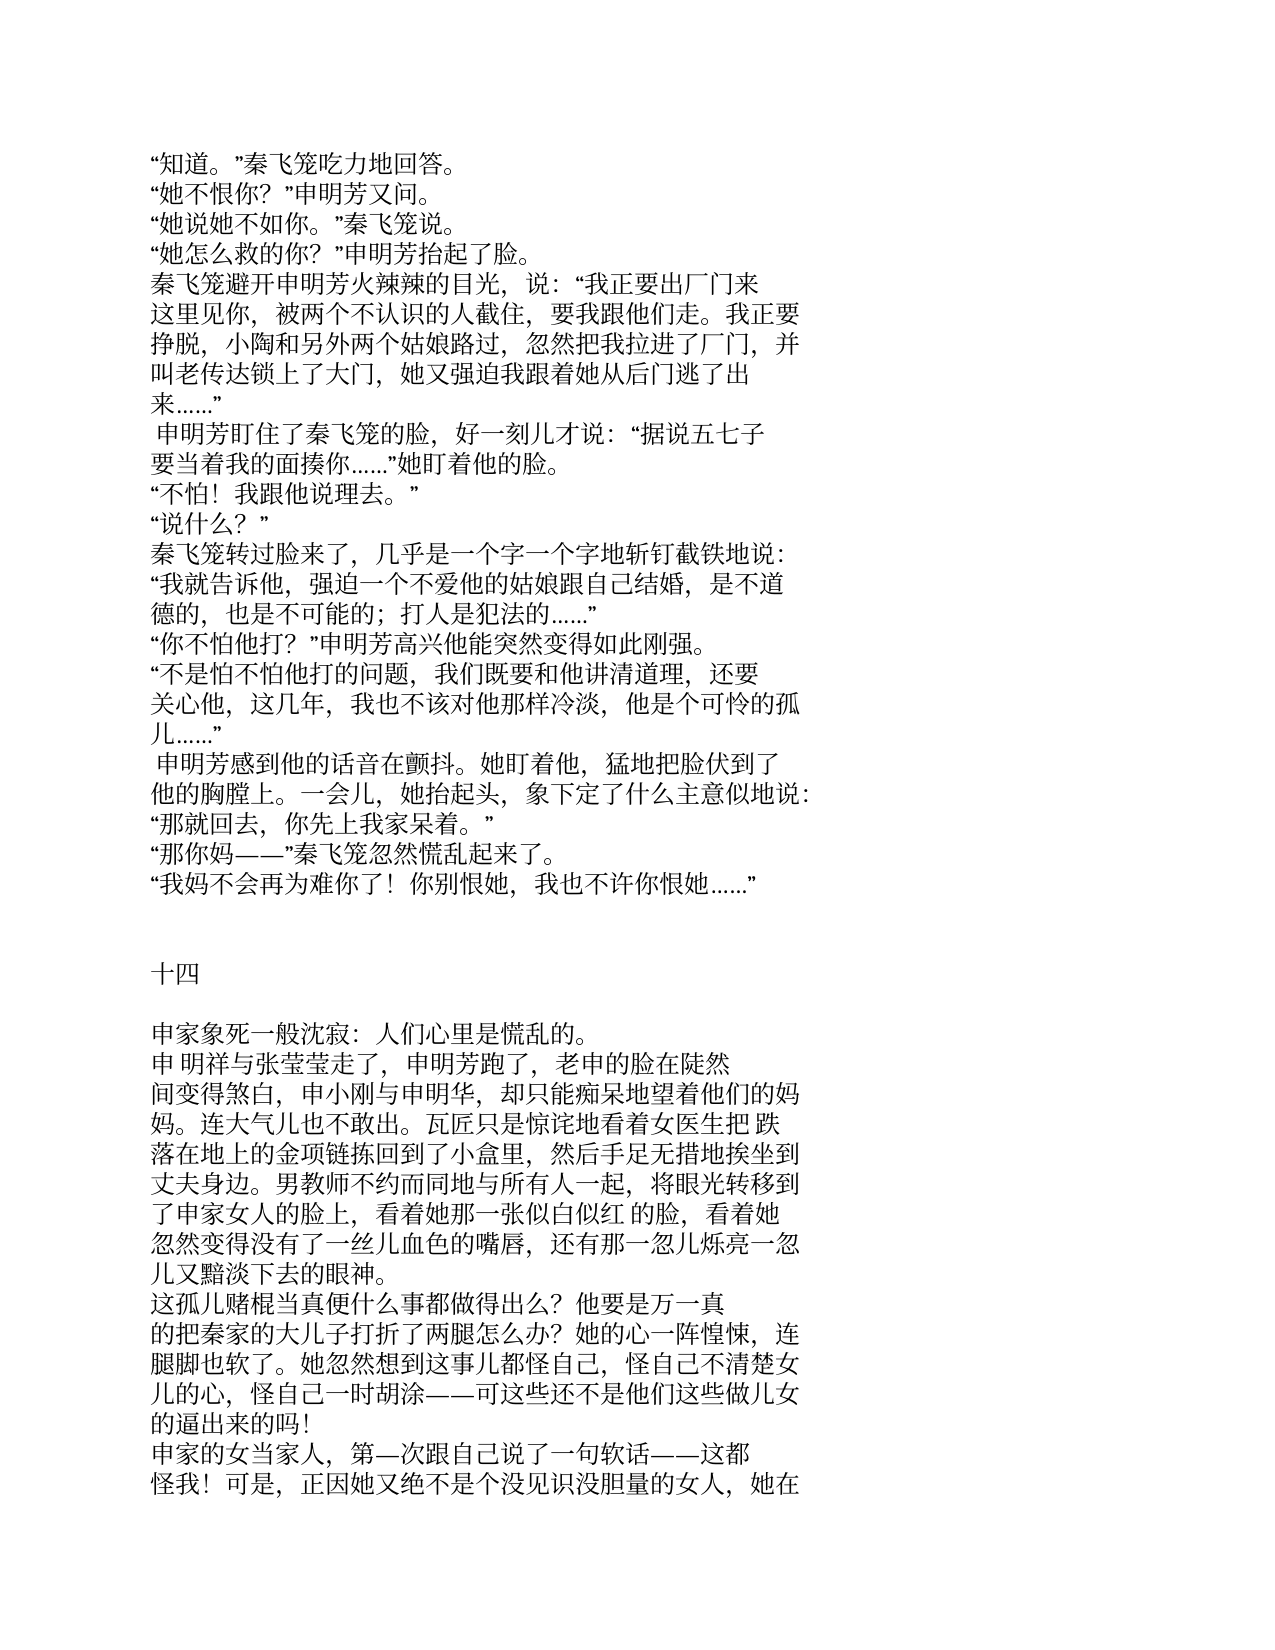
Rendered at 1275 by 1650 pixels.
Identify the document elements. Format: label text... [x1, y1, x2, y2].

text “你不怕他打？”申明芳高兴他能突然变得如此刚强。 [150, 630, 1125, 660]
text 落在地上的金项链拣回到了小盒里，然后手足无措地挨坐到 [150, 1140, 1125, 1170]
text 挣脱，小陶和另外两个姑娘路过，忽然把我拉进了厂门，并 [150, 330, 1125, 360]
text 申明芳盯住了秦飞笼的脸，好一刻儿才说：“据说五七子 [150, 420, 1125, 450]
text 了申家女人的脸上，看着她那一张似白似红 的脸，看着她 [150, 1200, 1125, 1230]
text “她怎么救的你？”申明芳抬起了脸。 [150, 240, 1125, 270]
text “不是怕不怕他打的问题，我们既要和他讲清道理，还要 [150, 660, 1125, 690]
text 申 明祥与张莹莹走了，申明芳跑了，老申的脸在陡然 [150, 1050, 1125, 1080]
text 秦飞笼转过脸来了，几乎是一个字一个字地斩钉截铁地说： [150, 540, 1125, 570]
text 要当着我的面揍你……”她盯着他的脸。 [150, 450, 1125, 480]
text 的把秦家的大儿子打折了两腿怎么办？她的心一阵惶悚，连 [150, 1320, 1125, 1350]
text 关心他，这几年，我也不该对他那样冷淡，他是个可怜的孤 [150, 690, 1125, 720]
text “那你妈——”秦飞笼忽然慌乱起来了。 [150, 840, 1125, 870]
text 他的胸膛上。一会儿，她抬起头，象下定了什么主意似地说： [150, 780, 1125, 810]
text 叫老传达锁上了大门，她又强迫我跟着她从后门逃了出 [150, 360, 1125, 390]
text “她说她不如你。”秦飞笼说。 [150, 210, 1125, 240]
text 申明芳感到他的话音在颤抖。她盯着他，猛地把脸伏到了 [150, 750, 1125, 780]
text “知道。”秦飞笼吃力地回答。 [150, 150, 1125, 180]
text “她不恨你？”申明芳又问。 [150, 180, 1125, 210]
text 秦飞笼避开申明芳火辣辣的目光，说：“我正要出厂门来 [150, 270, 1125, 300]
text 儿的心，怪自己一时胡涂——可这些还不是他们这些做儿女 [150, 1380, 1125, 1410]
text 忽然变得没有了一丝儿血色的嘴唇，还有那一忽儿烁亮一忽 [150, 1230, 1125, 1260]
text “我妈不会再为难你了！你别恨她，我也不许你恨她……” [150, 870, 1125, 900]
text 怪我！可是，正因她又绝不是个没见识没胆量的女人，她在 [150, 1470, 1125, 1500]
text 德的，也是不可能的；打人是犯法的……” [150, 600, 1125, 630]
text 申家象死一般沈寂：人们心里是慌乱的。 [150, 1020, 1125, 1050]
text 腿脚也软了。她忽然想到这事儿都怪自己，怪自己不清楚女 [150, 1350, 1125, 1380]
text “说什么？” [150, 510, 1125, 540]
text 间变得煞白，申小刚与申明华，却只能痴呆地望着他们的妈 [150, 1080, 1125, 1110]
text 丈夫身边。男教师不约而同地与所有人一起，将眼光转移到 [150, 1170, 1125, 1200]
text 这里见你，被两个不认识的人截住，要我跟他们走。我正要 [150, 300, 1125, 330]
text 儿……” [150, 720, 1125, 750]
text 妈。连大气儿也不敢出。瓦匠只是惊诧地看着女医生把 跌 [150, 1110, 1125, 1140]
text 申家的女当家人，第—次跟自己说了一句软话——这都 [150, 1440, 1125, 1470]
text 的逼出来的吗！ [150, 1410, 1125, 1440]
text 来……” [150, 390, 1125, 420]
text 这孤儿赌棍当真便什么事都做得出么？他要是万一真 [150, 1290, 1125, 1320]
text 儿又黯淡下去的眼神。 [150, 1260, 1125, 1290]
text 十四 [150, 960, 1125, 990]
text “那就回去，你先上我家呆着。” [150, 810, 1125, 840]
text “不怕！我跟他说理去。” [150, 480, 1125, 510]
text “我就告诉他，强迫一个不爱他的姑娘跟自己结婚，是不道 [150, 570, 1125, 600]
